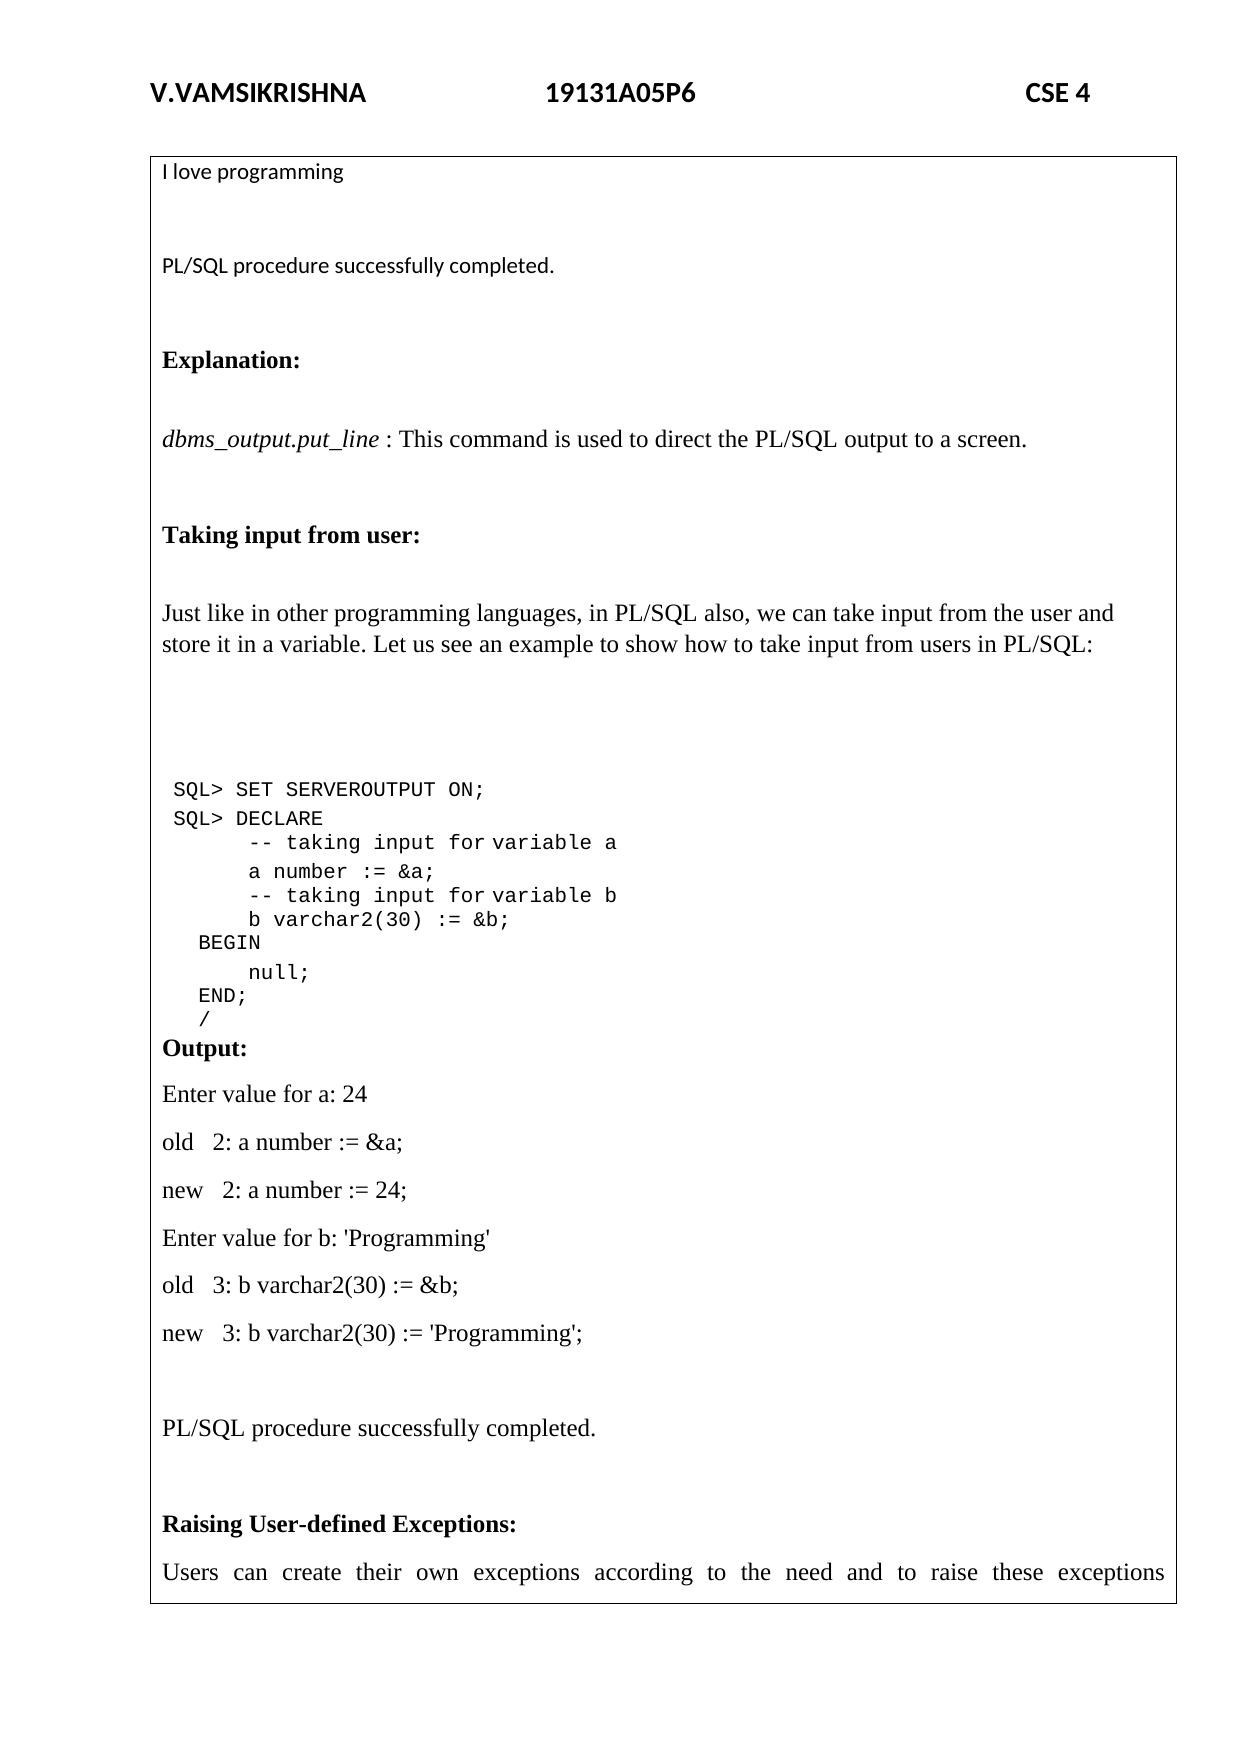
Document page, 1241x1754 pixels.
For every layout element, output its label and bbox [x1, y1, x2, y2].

table_cell [151, 157, 1176, 1603]
